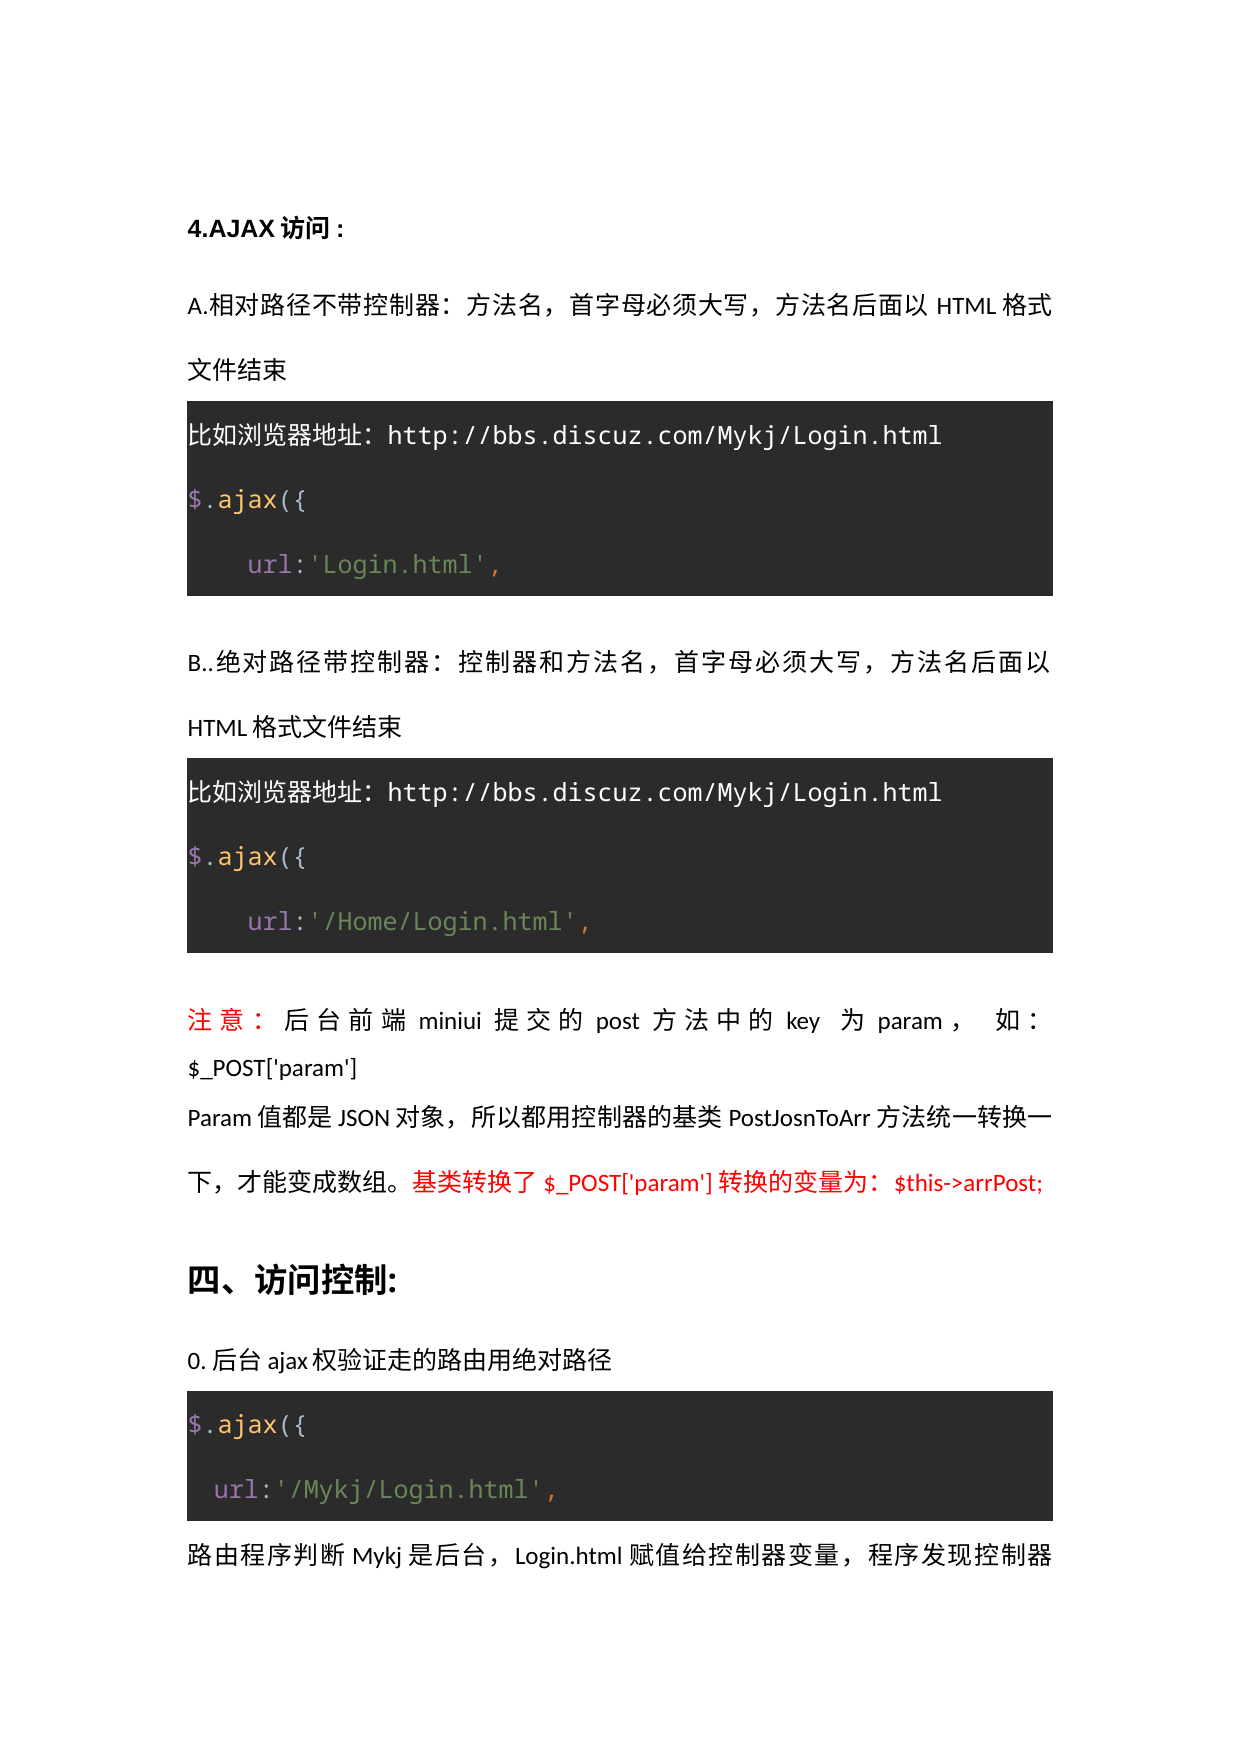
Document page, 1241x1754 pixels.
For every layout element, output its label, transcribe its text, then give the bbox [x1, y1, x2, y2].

subtitle 四、访问控制: [187, 1246, 1053, 1311]
text 0. 后台ajax权验证走的路由用绝对路径 [187, 1326, 1053, 1391]
text 注意：后台前端miniui提交的post方法中的key 为param， 如：$_POST['param'] [187, 986, 1053, 1083]
text $.ajax({ url:'/Home/Login.html', [187, 823, 1053, 953]
subtitle 4.AJAX访问 : [187, 194, 1053, 259]
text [187, 1521, 1053, 1586]
text $.ajax({ url:'Login.html', [187, 466, 1053, 596]
text $.ajax({ url:'/Mykj/Login.html', [187, 1391, 1053, 1521]
text B..绝对路径带控制器：控制器和方法名，首字母必须大写，方法名后面以HTML格式文件结束 [187, 628, 1053, 758]
text Param值都是JSON对象，所以都用控制器的基类PostJosnToArr方法统一转换一下，才能变成数组。基类转换了 $_POST['param'] 转换的变量为：$this->arrPost; [187, 1083, 1053, 1213]
text 比如浏览器地址：http://bbs.discuz.com/Mykj/Login.html [187, 401, 1053, 466]
text 比如浏览器地址：http://bbs.discuz.com/Mykj/Login.html [187, 758, 1053, 823]
text A.相对路径不带控制器：方法名，首字母必须大写，方法名后面以HTML格式文件结束 [187, 271, 1053, 401]
